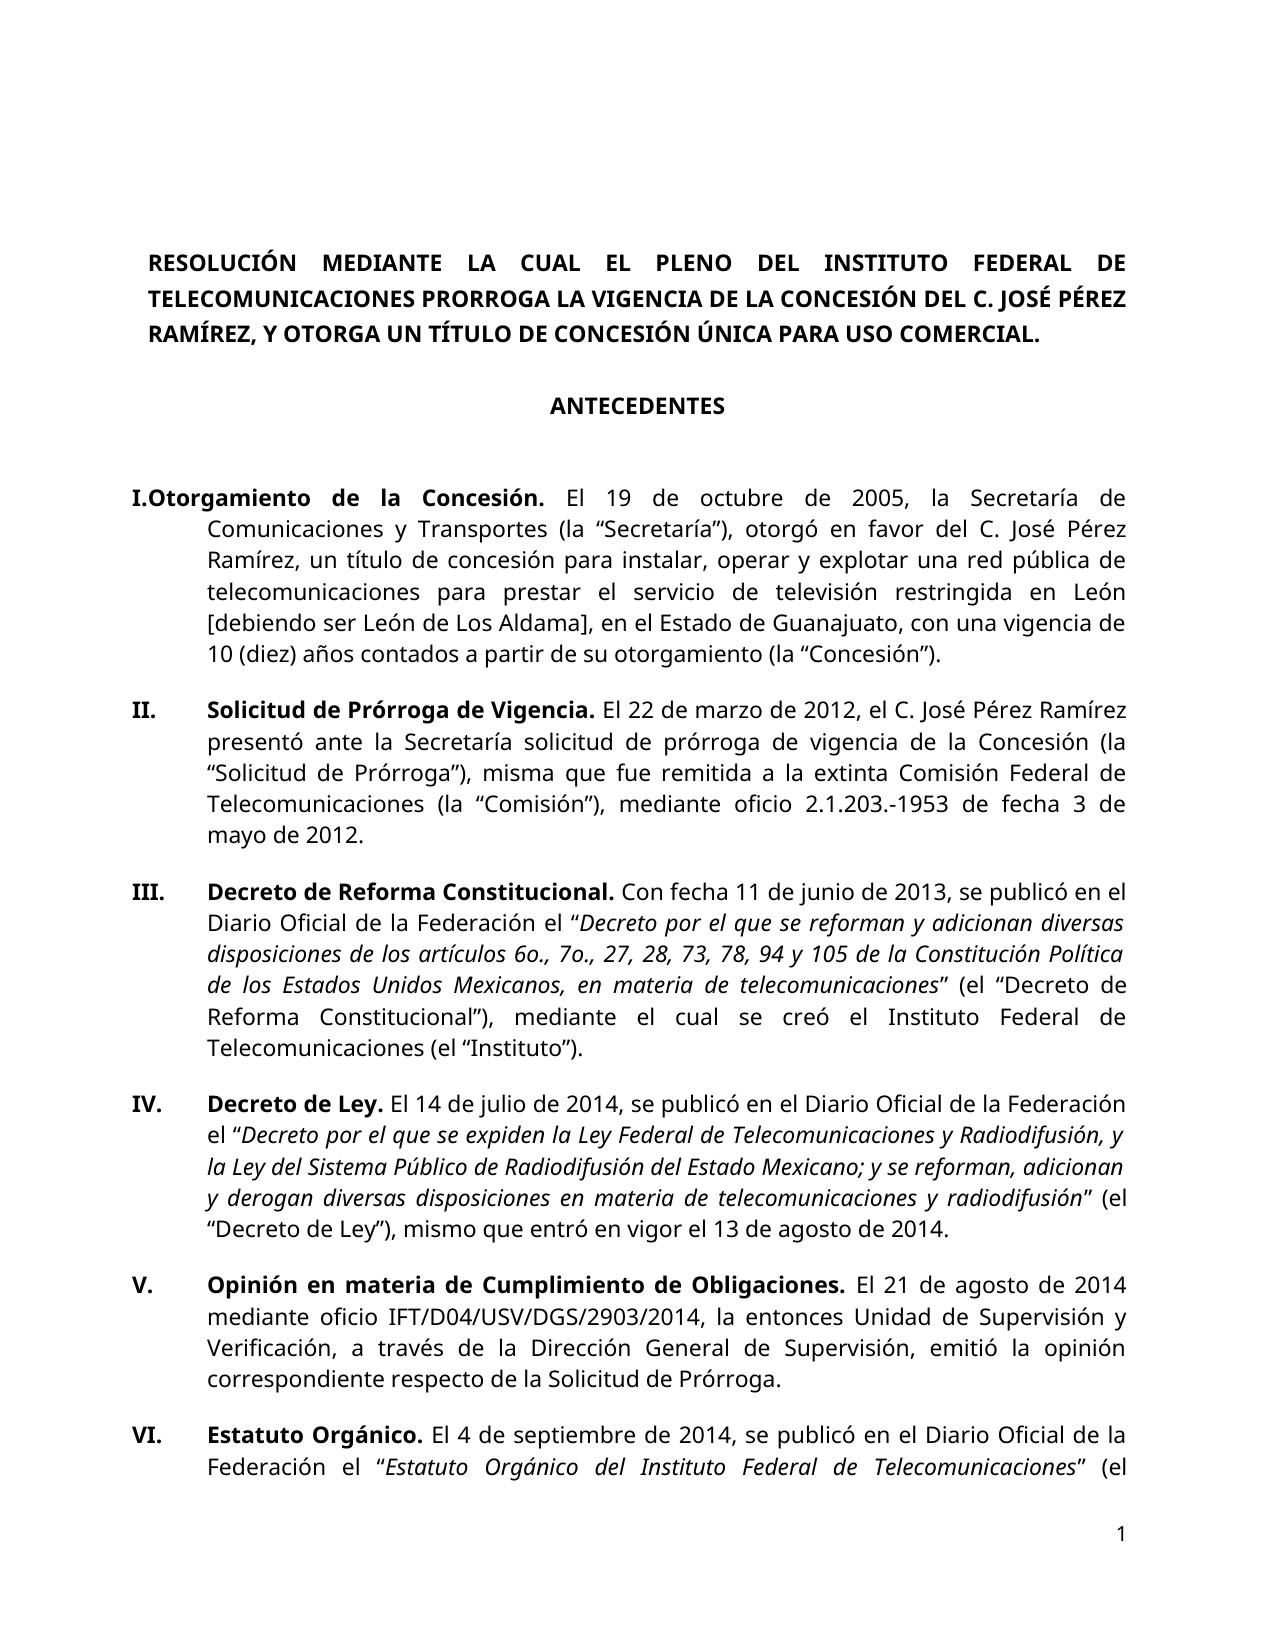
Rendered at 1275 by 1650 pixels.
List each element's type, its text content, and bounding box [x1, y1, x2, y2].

list Decreto de Reforma Constitucional. Con fecha 11 de junio de 2013, se publicó en el Diario Oficial de la Federación el “Decreto por el que se reforman y adicionan diversas disposiciones de los artículos 6o., 7o., 27, 28, 73, 78, 94 y 105 de la Constitución Política de los Estados Unidos Mexicanos, en materia de telecomunicaciones” (el “Decreto de Reforma Constitucional”), mediante el cual se creó el Instituto Federal de Telecomunicaciones (el “Instituto”). [132, 876, 1127, 1063]
subtitle RESOLUCIÓN MEDIANTE LA CUAL EL PLENO DEL INSTITUTO FEDERAL DE TELECOMUNICACIONES PRORROGA LA VIGENCIA DE LA CONCESIÓN DEL C. JOSÉ PÉREZ RAMÍREZ, Y OTORGA UN TÍTULO DE CONCESIÓN ÚNICA PARA USO COMERCIAL. [148, 247, 1127, 350]
list Opinión en materia de Cumplimiento de Obligaciones. El 21 de agosto de 2014 mediante oficio IFT/D04/USV/DGS/2903/2014, la entonces Unidad de Supervisión y Verificación, a través de la Dirección General de Supervisión, emitió la opinión correspondiente respecto de la Solicitud de Prórroga. [132, 1269, 1127, 1394]
list Otorgamiento de la Concesión. El 19 de octubre de 2005, la Secretaría de Comunicaciones y Transportes (la “Secretaría”), otorgó en favor del C. José Pérez Ramírez, un título de concesión para instalar, operar y explotar una red pública de telecomunicaciones para prestar el servicio de televisión restringida en León [debiendo ser León de Los Aldama], en el Estado de Guanajuato, con una vigencia de 10 (diez) años contados a partir de su otorgamiento (la “Concesión”). [132, 482, 1127, 669]
list Decreto de Ley. El 14 de julio de 2014, se publicó en el Diario Oficial de la Federación el “Decreto por el que se expiden la Ley Federal de Telecomunicaciones y Radiodifusión, y la Ley del Sistema Público de Radiodifusión del Estado Mexicano; y se reforman, adicionan y derogan diversas disposiciones en materia de telecomunicaciones y radiodifusión” (el “Decreto de Ley”), mismo que entró en vigor el 13 de agosto de 2014. [132, 1088, 1127, 1244]
list Solicitud de Prórroga de Vigencia. El 22 de marzo de 2012, el C. José Pérez Ramírez presentó ante la Secretaría solicitud de prórroga de vigencia de la Concesión (la “Solicitud de Prórroga”), misma que fue remitida a la extinta Comisión Federal de Telecomunicaciones (la “Comisión”), mediante oficio 2.1.203.-1953 de fecha 3 de mayo de 2012. [132, 694, 1127, 851]
subtitle ANTECEDENTES [148, 390, 1127, 421]
